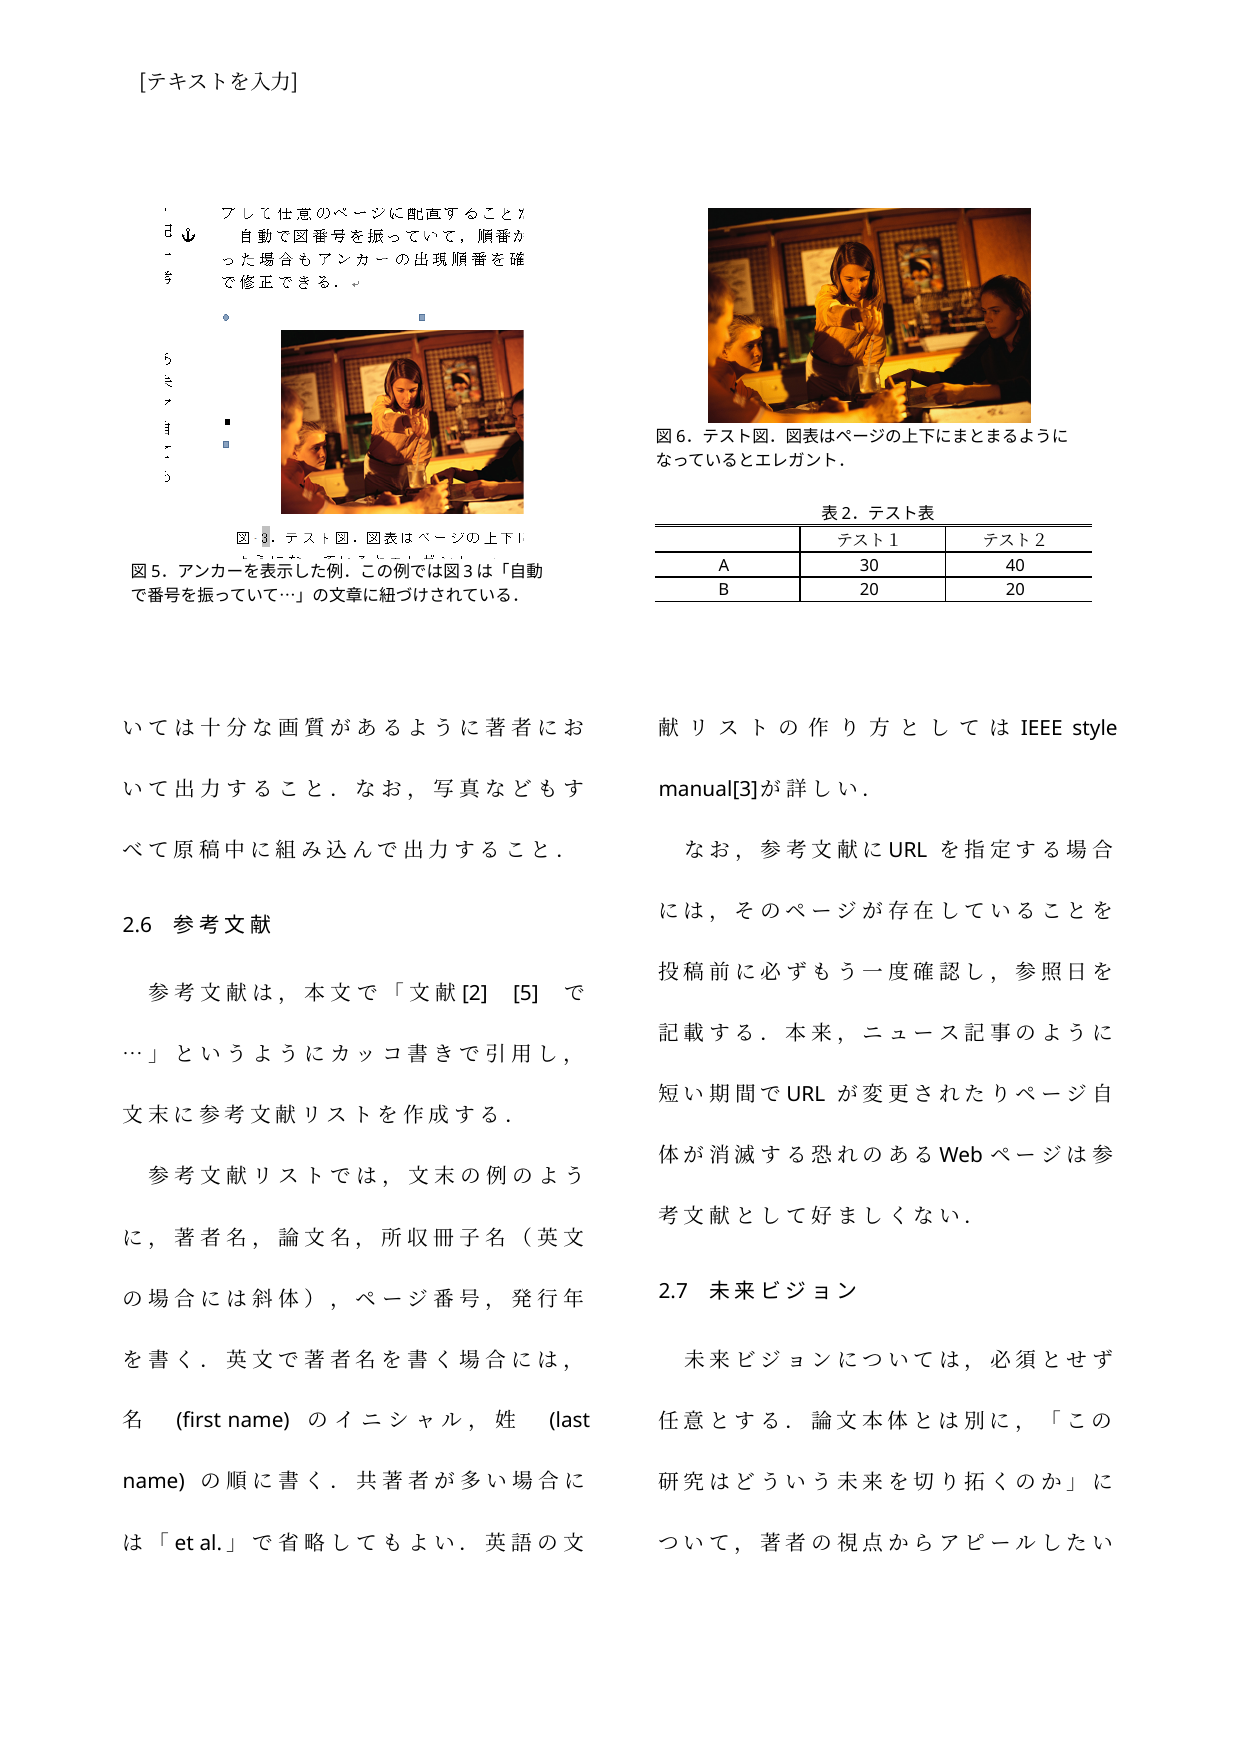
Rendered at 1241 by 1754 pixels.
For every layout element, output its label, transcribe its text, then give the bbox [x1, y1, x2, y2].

text 参考文献リストでは，文末の例のように，著者名，論文名，所収冊子名（英文の場合には斜体），ページ番号，発行年を書く．英文で著者名を書く場合には，名 (first name) のイニシャル，姓 (last name) の順に書く．共著者が多い場合には「et al.」で省略してもよい．英語の文献リストの作り方としてはIEEE style manual[3]が詳しい． [650, 207, 1118, 818]
text なお，参考文献にURL を指定する場合には，そのページが存在していることを投稿前に必ずもう一度確認し，参照日を記載する．本来，ニュース記事のように短い期間でURLが変更されたりページ自体が消滅する恐れのあるWebページは参考文献として好ましくない． [650, 818, 1118, 1245]
picture [165, 208, 524, 559]
text 参考文献 [122, 893, 590, 954]
text 参考文献は，本文で「文献[2][6]で…」というようにカッコ書きで引用し，文末に参考文献リストを作成する． [122, 961, 590, 1144]
text 未来ビジョン [650, 1259, 1118, 1320]
text 参考文献リストでは，文末の例のように，著者名，論文名，所収冊子名（英文の場合には斜体），ページ番号，発行年を書く．英文で著者名を書く場合には，名 (first name) のイニシャル，姓 (last name) の順に書く．共著者が多い場合には「et al.」で省略してもよい．英語の文献リストの作り方としてはIEEE style manual[3]が詳しい． [122, 1144, 590, 1572]
text 未来ビジョンについては，必須とせず任意とする．論文本体とは別に，「この研究はどういう未来を切り拓くのか」について，著者の視点からアピールしたい点があれば，最終頁に欄を設けて自由に議論する．外枠の大きさはページ下余白から最大93mmの範囲である程度改変してもよいものとする． [650, 1327, 1118, 1572]
picture [708, 208, 1031, 423]
